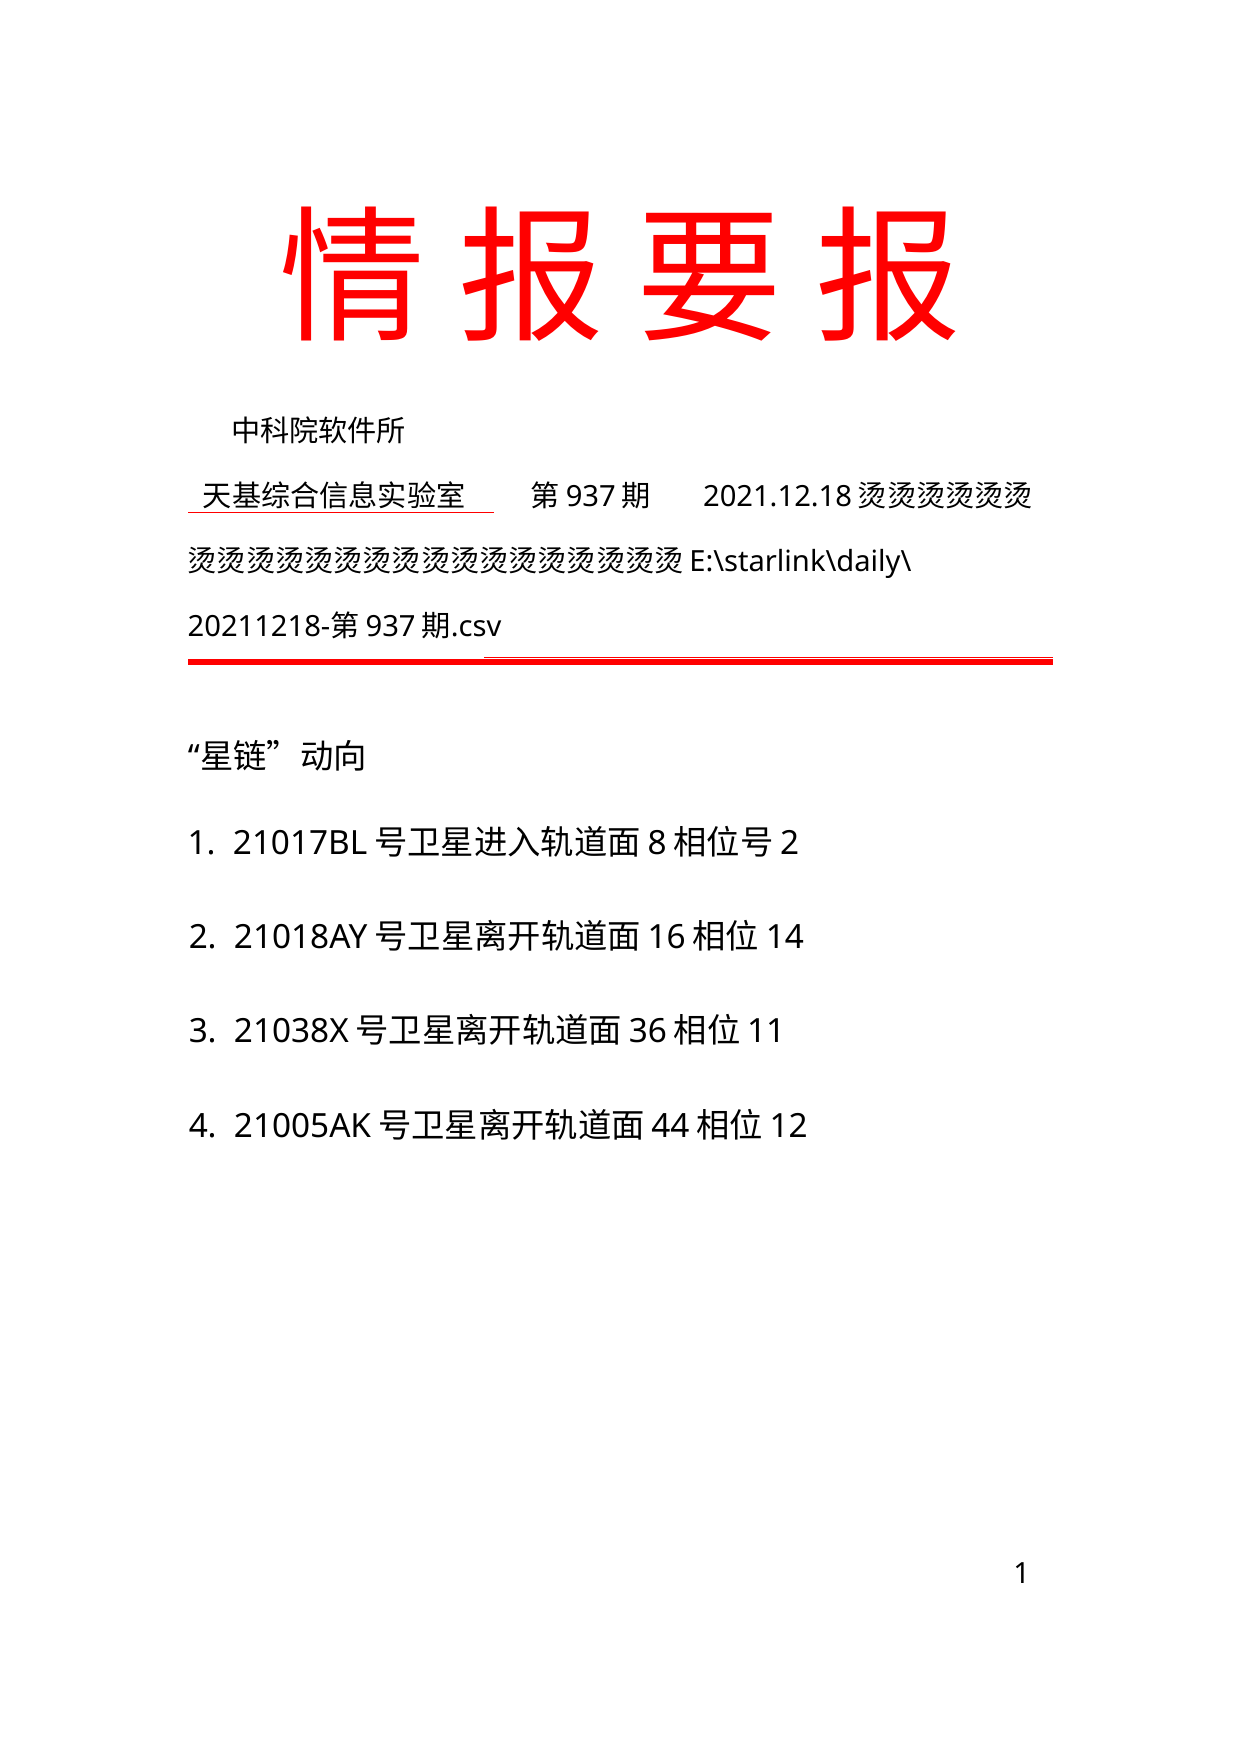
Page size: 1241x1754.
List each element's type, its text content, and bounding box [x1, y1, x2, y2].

text 中科院软件所 [187, 397, 1053, 462]
text 天基综合信息实验室 第937期 2021.12.18烫烫烫烫烫烫烫烫烫烫烫烫烫烫烫烫烫烫烫烫烫烫烫E:\starlink\daily\20211218-第937期.csv [187, 462, 1053, 722]
text 情 报 要 报 [187, 152, 1053, 380]
subtitle “星链”动向 [188, 722, 1029, 787]
text 1. 21017BL号卫星进入轨道面8相位号2 2. 21018AY号卫星离开轨道面16相位14 3. 21038X号卫星离开轨道面36相位11 4. 21005AK号卫星离开轨道面44相位12 [187, 808, 1029, 1249]
